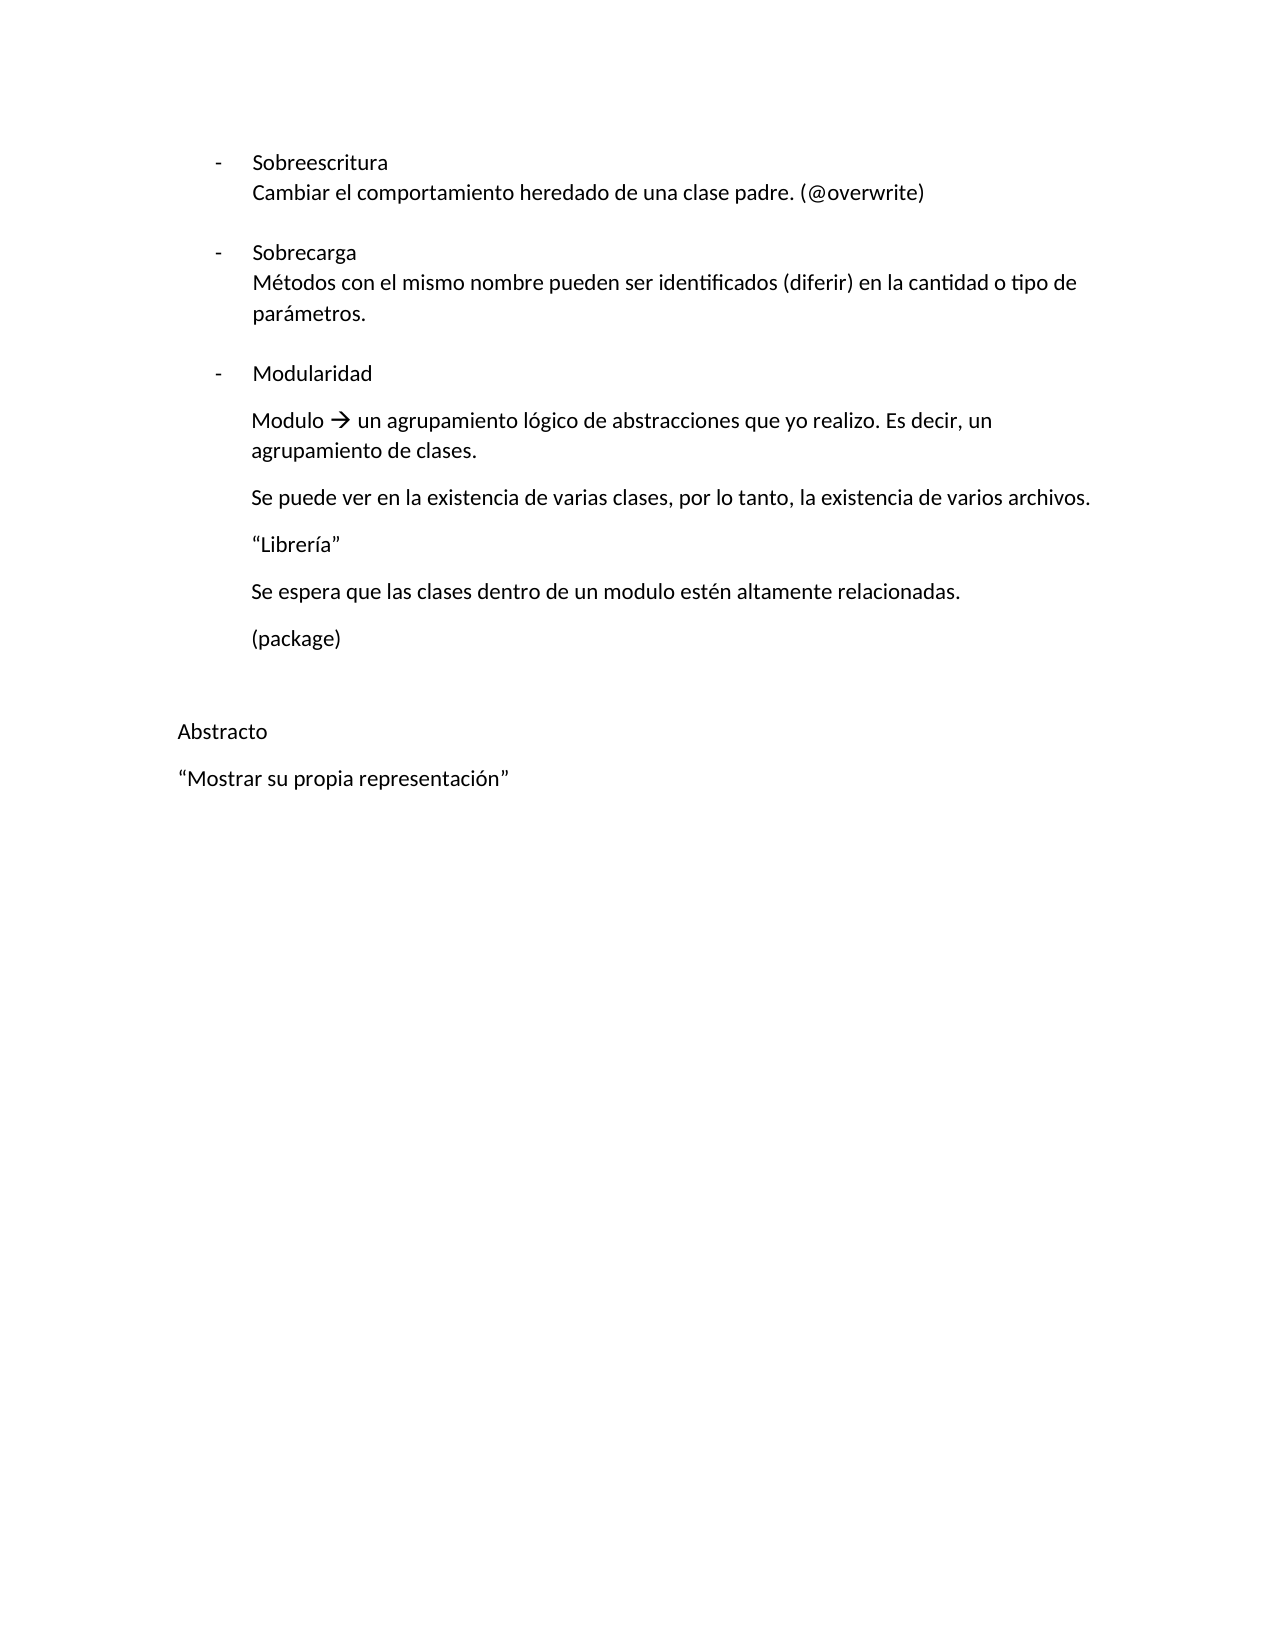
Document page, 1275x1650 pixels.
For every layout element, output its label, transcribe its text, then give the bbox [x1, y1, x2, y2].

list Sobrecarga [215, 238, 1098, 266]
text “Mostrar su propia representación” [177, 764, 1098, 792]
text (package) [251, 624, 1098, 652]
text Modulo un agrupamiento lógico de abstracciones que yo realizo. Es decir, un agrupamiento de clases. [251, 406, 1098, 464]
text Se puede ver en la existencia de varias clases, por lo tanto, la existencia de varios archivos. [251, 483, 1098, 511]
text Abstracto [177, 717, 1098, 745]
list Modularidad [215, 359, 1098, 387]
list Sobreescritura [215, 148, 1098, 176]
list Cambiar el comportamiento heredado de una clase padre. (@overwrite) [252, 178, 1098, 206]
list Métodos con el mismo nombre pueden ser identificados (diferir) en la cantidad o tipo de parámetros. [252, 268, 1098, 327]
text “Librería” [251, 530, 1098, 558]
text Se espera que las clases dentro de un modulo estén altamente relacionadas. [251, 577, 1098, 605]
